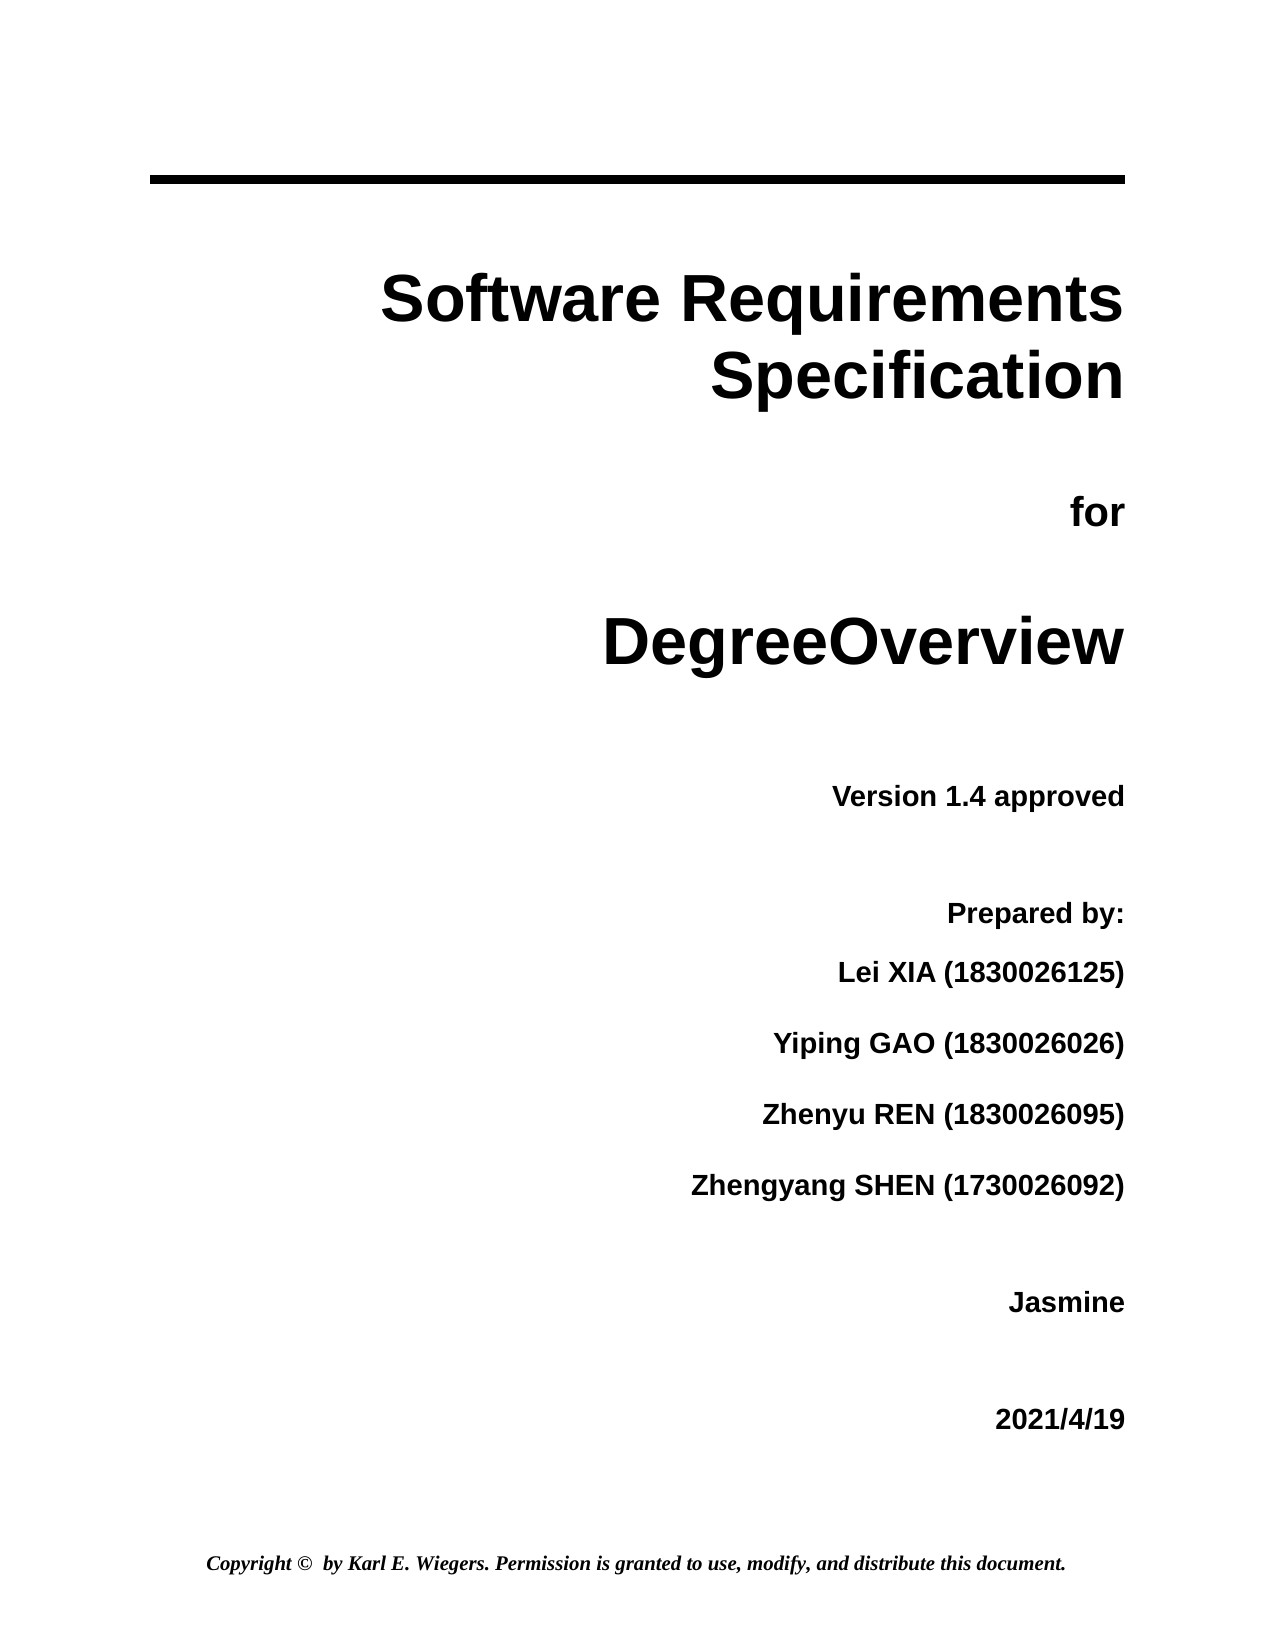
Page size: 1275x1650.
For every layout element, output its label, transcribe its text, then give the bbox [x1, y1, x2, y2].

title for [150, 488, 1125, 536]
title DegreeOverview [150, 602, 1125, 679]
text Zhenyu REN (1830026095) [150, 1097, 1125, 1130]
text 2021/4/19 [150, 1402, 1125, 1435]
text Jasmine [150, 1285, 1125, 1318]
text Prepared by: [150, 896, 1125, 929]
text Yiping GAO (1830026026) [150, 1026, 1125, 1059]
text Version 1.4 approved [150, 779, 1125, 812]
title Software Requirements Specification [150, 259, 1125, 413]
text Zhengyang SHEN (1730026092) [150, 1168, 1125, 1201]
text Lei XIA (1830026125) [150, 954, 1125, 988]
